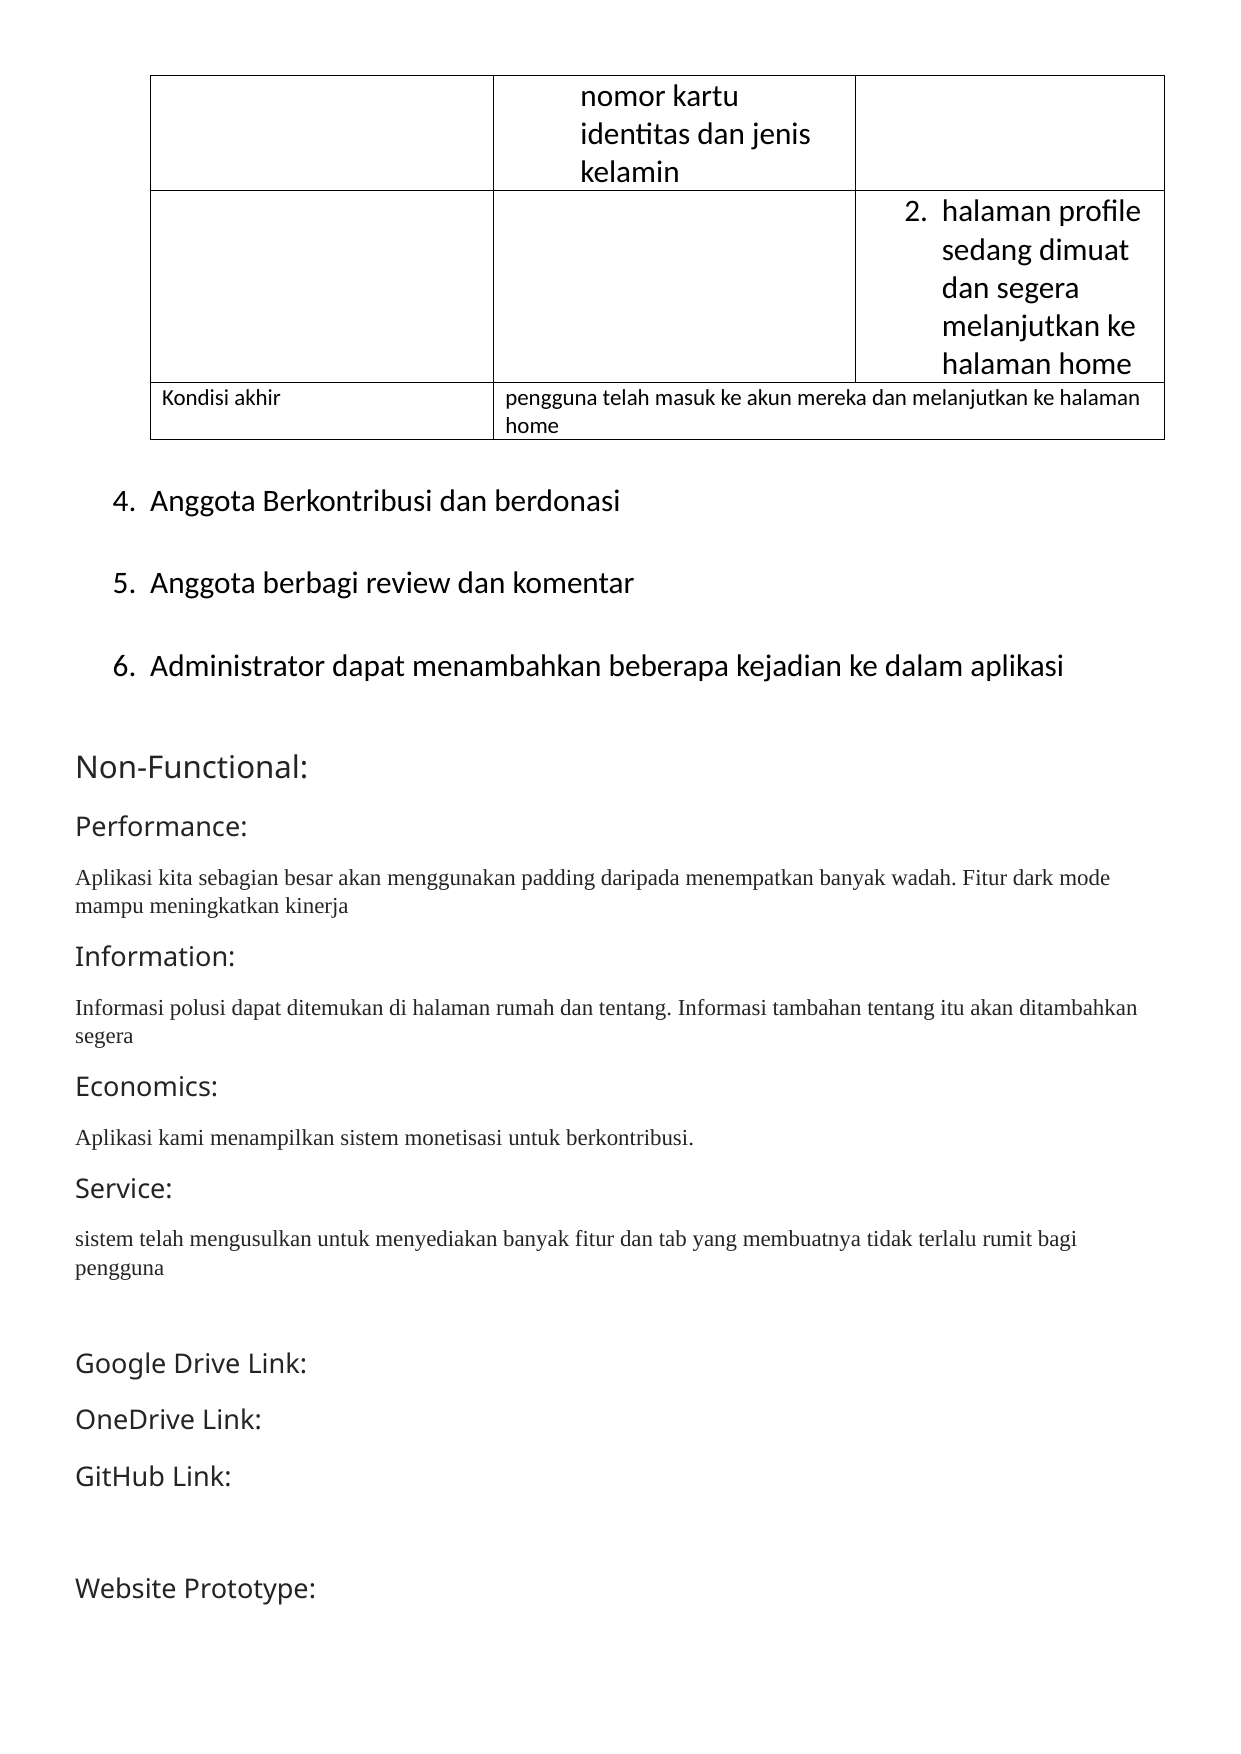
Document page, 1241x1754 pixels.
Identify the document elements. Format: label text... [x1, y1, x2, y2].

table_cell pengguna telah masuk ke akun mereka dan melanjutkan ke halaman home [494, 383, 1164, 439]
text Google Drive Link: [75, 1344, 1165, 1381]
text Aplikasi kami menampilkan sistem monetisasi untuk berkontribusi. [75, 1124, 1165, 1150]
table_cell Kondisi akhir [151, 383, 493, 439]
list Anggota Berkontribusi dan berdonasi [112, 481, 1165, 519]
table_cell halaman profile sedang dimuat dan segera melanjutkan ke halaman home [856, 191, 1164, 382]
text GitHub Link: [75, 1457, 1165, 1494]
table_cell [151, 191, 493, 382]
table_cell [856, 76, 1164, 190]
text Information: [75, 937, 1165, 974]
table_cell [494, 191, 855, 382]
table_cell [151, 76, 493, 190]
list Administrator dapat menambahkan beberapa kejadian ke dalam aplikasi [112, 646, 1165, 684]
text Service: [75, 1169, 1165, 1206]
text sistem telah mengusulkan untuk menyediakan banyak fitur dan tab yang membuatnya tidak terlalu rumit bagi pengguna [75, 1226, 1165, 1280]
text Non-Functional: [75, 745, 1165, 787]
text OneDrive Link: [75, 1401, 1165, 1437]
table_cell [494, 76, 855, 190]
text Performance: [75, 807, 1165, 844]
text Aplikasi kita sebagian besar akan menggunakan padding daripada menempatkan banyak wadah. Fitur dark mode mampu meningkatkan kinerja [75, 864, 1165, 919]
text Economics: [75, 1067, 1165, 1104]
text Informasi polusi dapat ditemukan di halaman rumah dan tentang. Informasi tambahan tentang itu akan ditambahkan segera [75, 994, 1165, 1049]
list Anggota berbagi review dan komentar [112, 564, 1165, 602]
text Website Prototype: [75, 1570, 1165, 1607]
